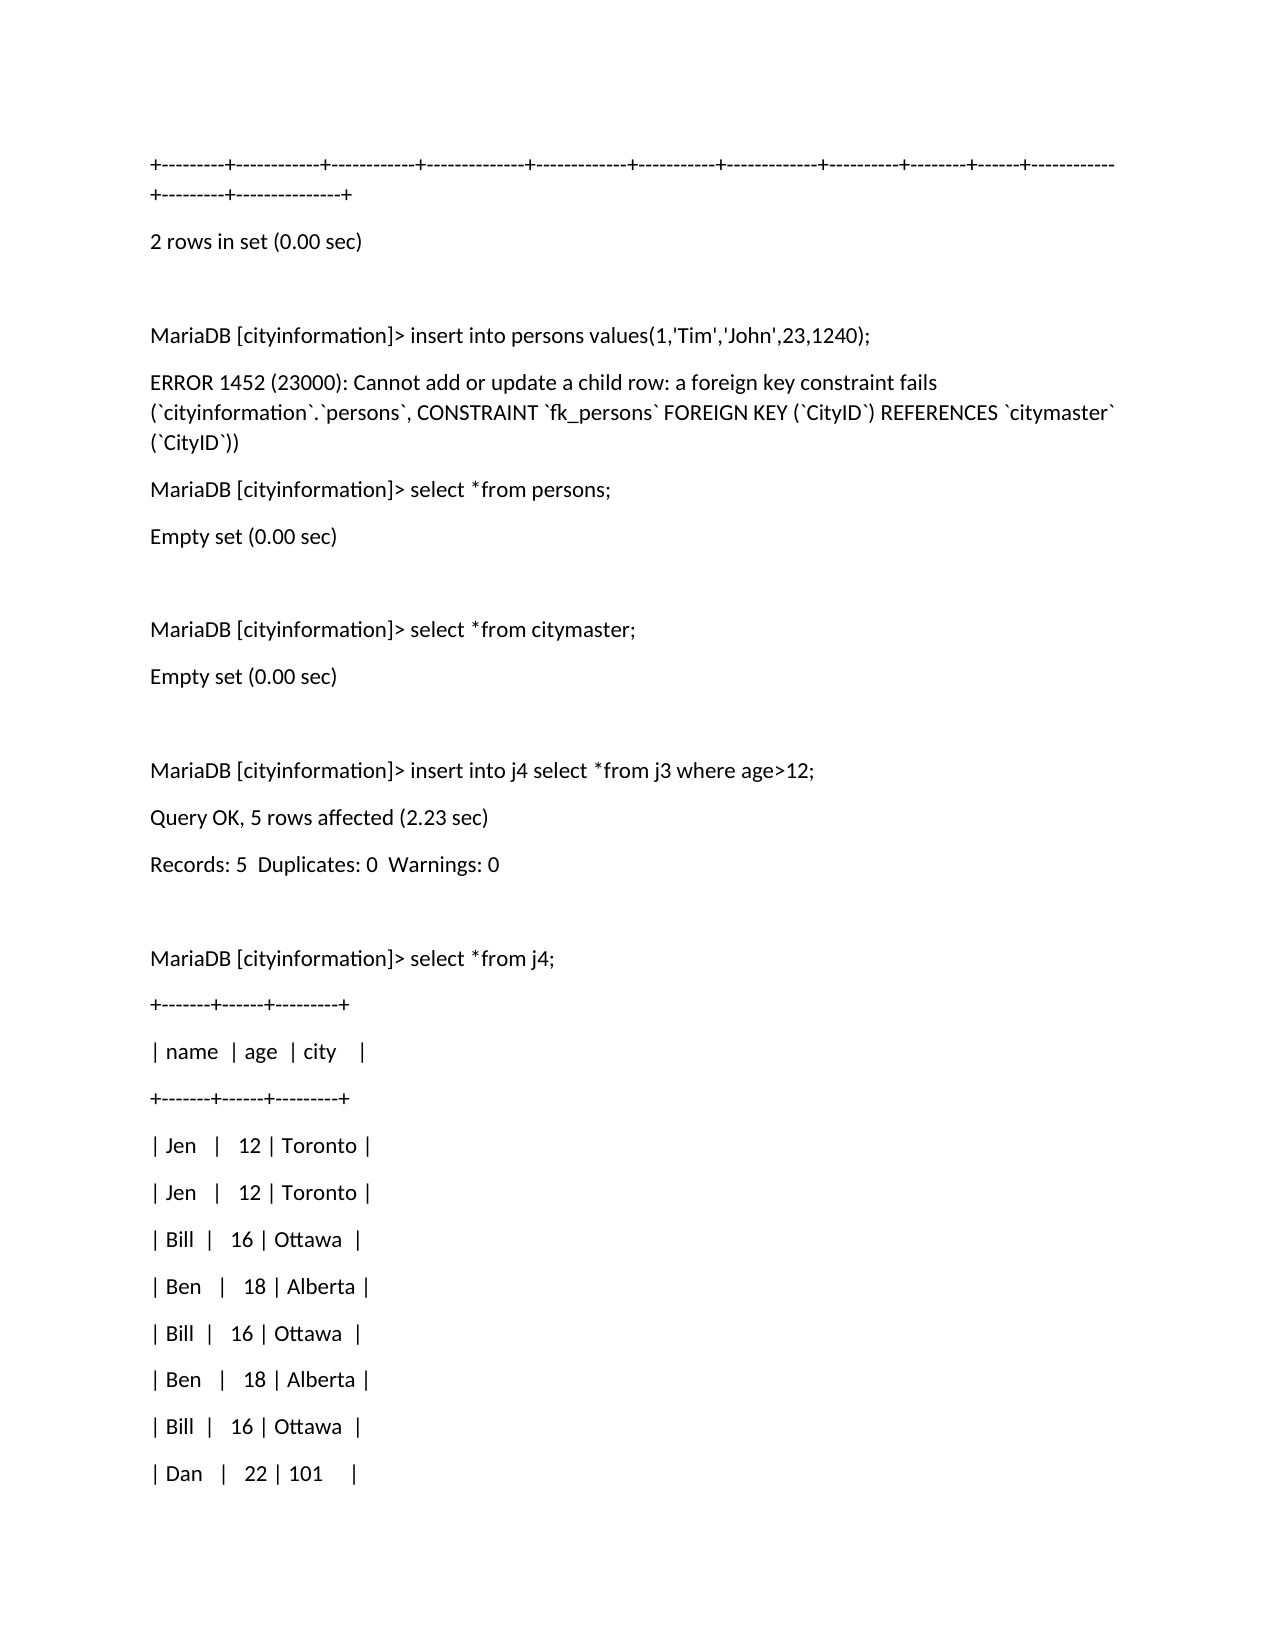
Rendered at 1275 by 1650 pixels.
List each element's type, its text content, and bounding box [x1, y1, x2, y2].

text Records: 5 Duplicates: 0 Warnings: 0 [150, 850, 1125, 878]
text | Dan | 22 | 101 | [150, 1459, 1125, 1487]
text MariaDB [cityinformation]> insert into persons values(1,'Tim','John',23,1240); [150, 321, 1125, 349]
text MariaDB [cityinformation]> select *from persons; [150, 475, 1125, 503]
text | Ben | 18 | Alberta | [150, 1366, 1125, 1394]
text | Ben | 18 | Alberta | [150, 1272, 1125, 1300]
text 2 rows in set (0.00 sec) [150, 227, 1125, 255]
text ERROR 1452 (23000): Cannot add or update a child row: a foreign key constraint fails (`cityinformation`.`persons`, CONSTRAINT `fk_persons` FOREIGN KEY (`CityID`) REFERENCES `citymaster` (`CityID`)) [150, 368, 1125, 456]
text | Bill | 16 | Ottawa | [150, 1412, 1125, 1441]
text +-------+------+---------+ [150, 991, 1125, 1019]
text Empty set (0.00 sec) [150, 522, 1125, 550]
text Query OK, 5 rows affected (2.23 sec) [150, 803, 1125, 831]
text MariaDB [cityinformation]> select *from j4; [150, 944, 1125, 972]
text Empty set (0.00 sec) [150, 662, 1125, 691]
text | name | age | city | [150, 1037, 1125, 1066]
text MariaDB [cityinformation]> select *from citymaster; [150, 616, 1125, 644]
text | Jen | 12 | Toronto | [150, 1131, 1125, 1159]
text MariaDB [cityinformation]> insert into j4 select *from j3 where age>12; [150, 756, 1125, 784]
text | Bill | 16 | Ottawa | [150, 1319, 1125, 1347]
text | Bill | 16 | Ottawa | [150, 1225, 1125, 1253]
text | Jen | 12 | Toronto | [150, 1178, 1125, 1206]
text +-------+------+---------+ [150, 1084, 1125, 1112]
